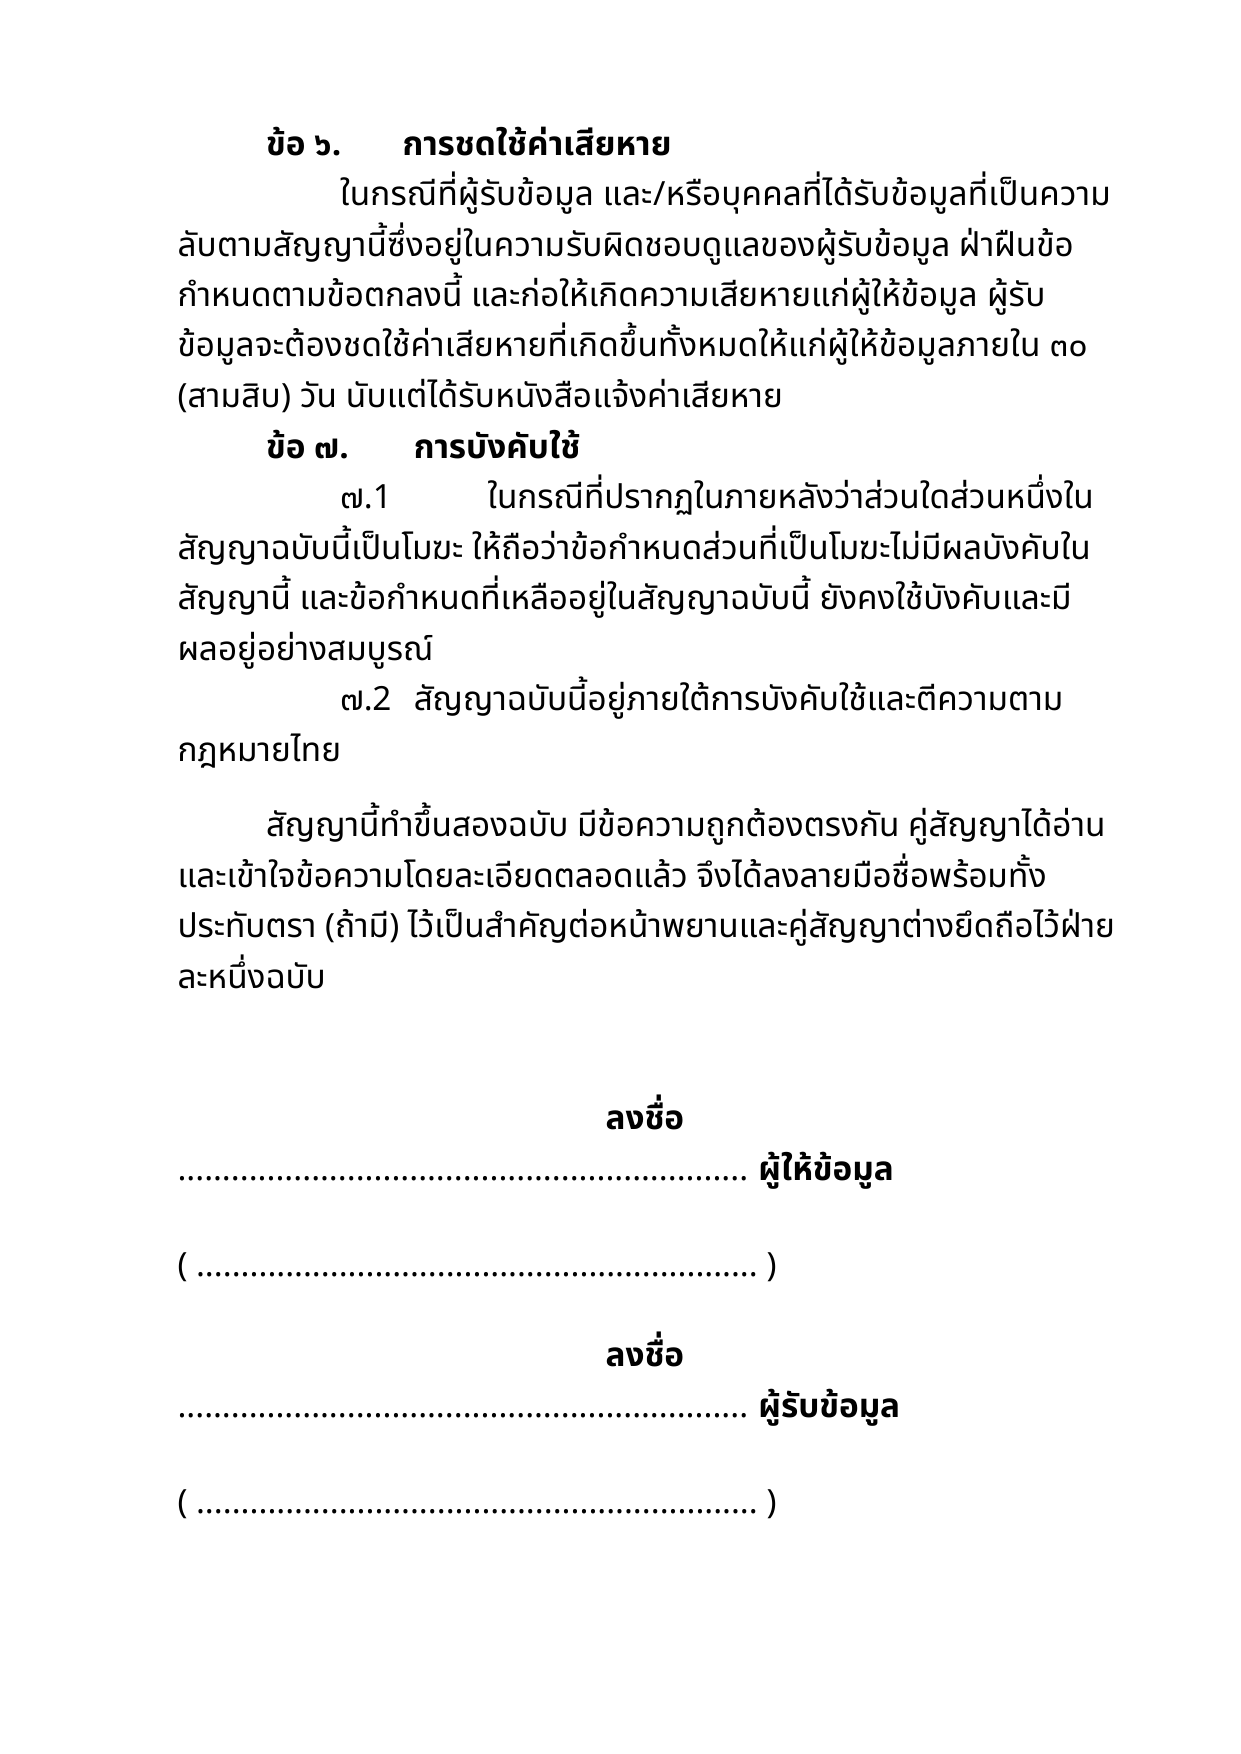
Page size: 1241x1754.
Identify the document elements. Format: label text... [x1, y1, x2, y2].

list ในกรณีที่ปรากฏในภายหลังว่าส่วนใดส่วนหนึ่งในสัญญาฉบับนี้เป็นโมฆะ ให้ถือว่าข้อกำหนดส่วนที่เป็นโมฆะไม่มีผลบังคับในสัญญานี้ และข้อกำหนดที่เหลืออยู่ในสัญญาฉบับนี้ ยังคงใช้บังคับและมีผลอยู่อย่างสมบูรณ์ [177, 473, 1122, 675]
text ( ............................................................... ) [177, 1195, 1122, 1286]
list สัญญาฉบับนี้อยู่ภายใต้การบังคับใช้และตีความตามกฎหมายไทย [177, 675, 1122, 776]
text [177, 1432, 1122, 1523]
text สัญญานี้ทำขึ้นสองฉบับ มีข้อความถูกต้องตรงกัน คู่สัญญาได้อ่านและเข้าใจข้อความโดยละเอียดตลอดแล้ว จึงได้ลงลายมือชื่อพร้อมทั้งประทับตรา (ถ้ามี) ไว้เป็นสำคัญต่อหน้าพยานและคู่สัญญาต่างยึดถือไว้ฝ่ายละหนึ่งฉบับ [177, 801, 1122, 1003]
list ในกรณีที่ผู้รับข้อมูล และ/หรือบุคคลที่ได้รับข้อมูลที่เป็นความลับตามสัญญานี้ซึ่งอยู่ในความรับผิดชอบดูแลของผู้รับข้อมูล ฝ่าฝืนข้อกำหนดตามข้อตกลงนี้ และก่อให้เกิดความเสียหายแก่ผู้ให้ข้อมูล ผู้รับข้อมูลจะต้องชดใช้ค่าเสียหายที่เกิดขึ้นทั้งหมดให้แก่ผู้ให้ข้อมูลภายใน ๓๐ (สามสิบ) วัน นับแต่ได้รับหนังสือแจ้งค่าเสียหาย [177, 170, 1122, 422]
text ลงชื่อ ................................................................ ผู้รับข้อมูล [177, 1331, 1122, 1432]
text ลงชื่อ ................................................................ ผู้ให้ข้อมูล [177, 1094, 1122, 1195]
text ข้อ ๗. การบังคับใช้ [177, 422, 1122, 473]
text ข้อ ๖. การชดใช้ค่าเสียหาย [177, 119, 1122, 170]
